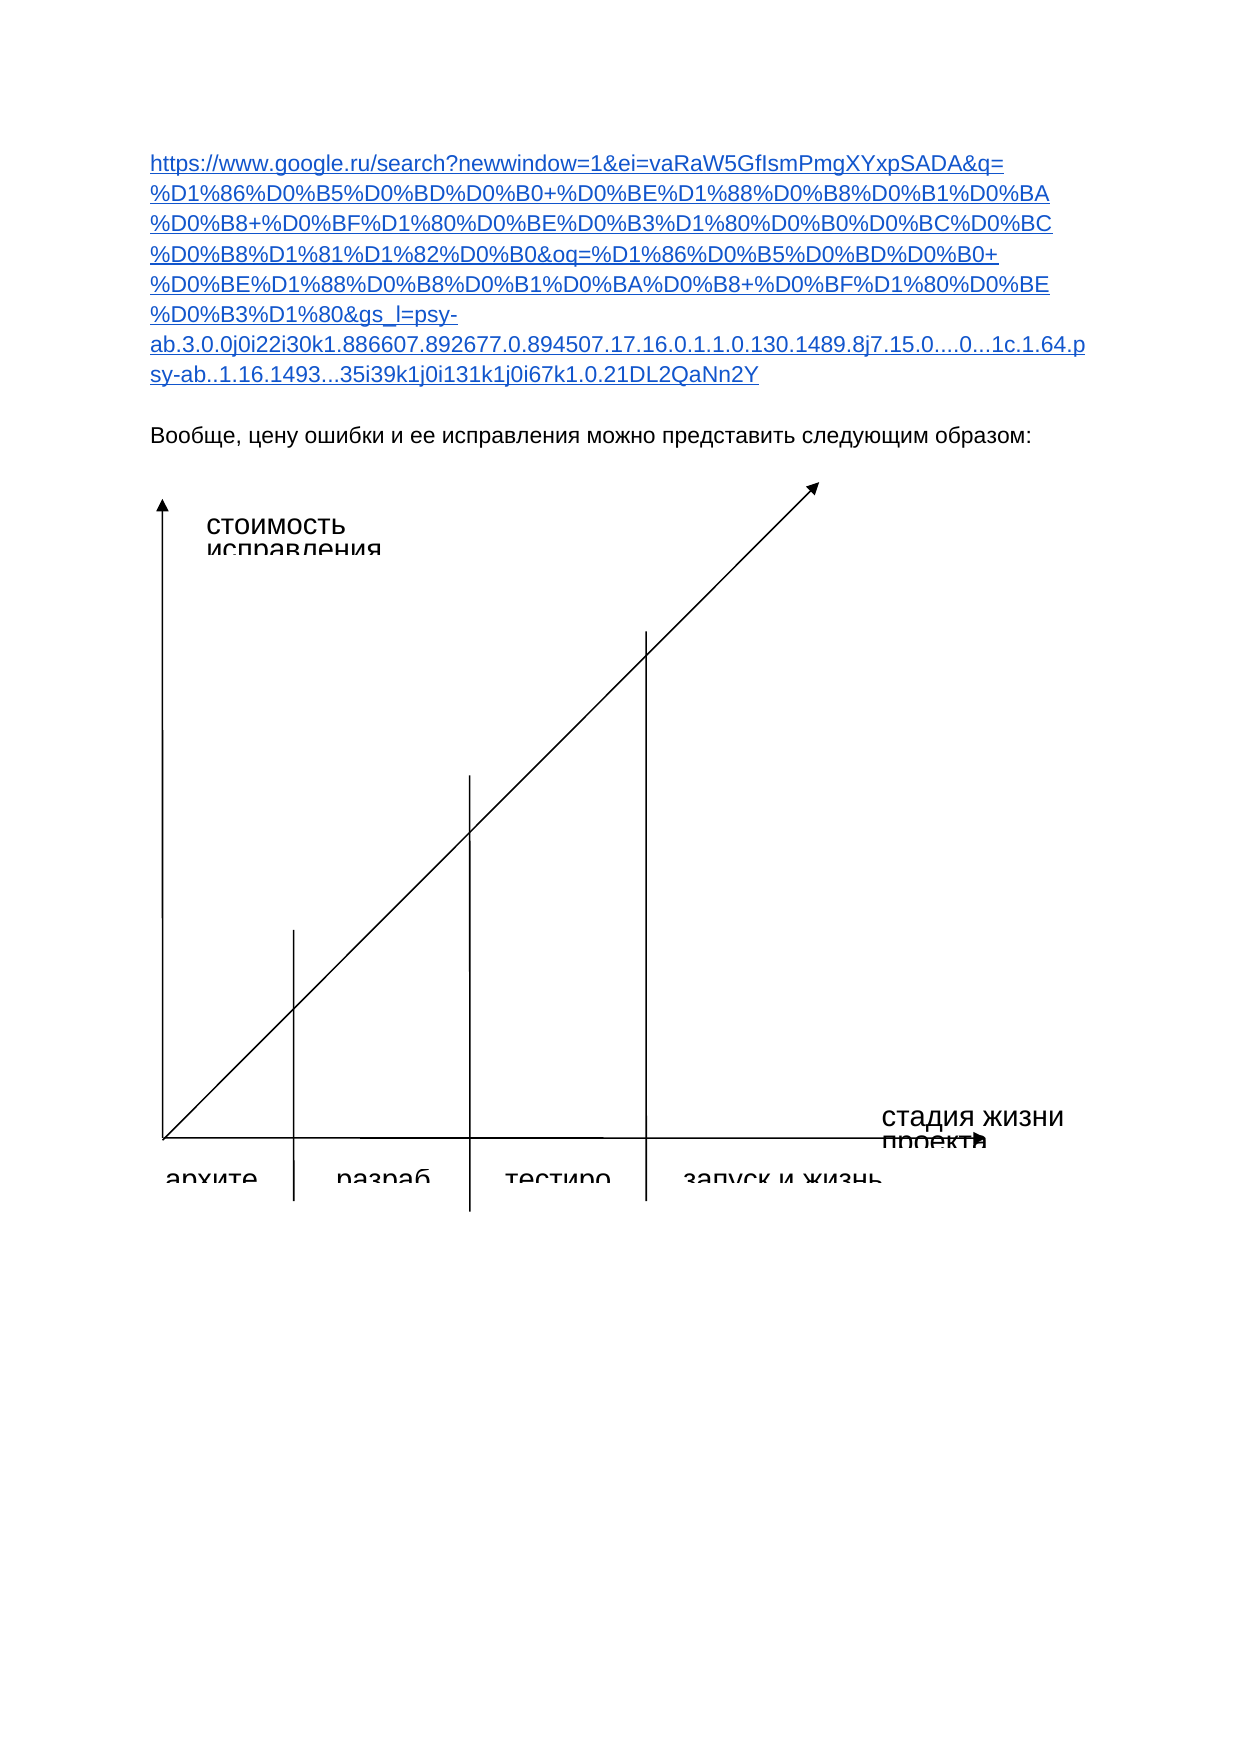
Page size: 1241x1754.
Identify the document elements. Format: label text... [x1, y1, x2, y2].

text https://www.google.ru/search?newwindow=1&ei=vaRaW5GfIsmPmgXYxpSADA&q=%D1%86%D0%B5%D0%BD%D0%B0+%D0%BE%D1%88%D0%B8%D0%B1%D0%BA%D0%B8+%D0%BF%D1%80%D0%BE%D0%B3%D1%80%D0%B0%D0%BC%D0%BC%D0%B8%D1%81%D1%82%D0%B0&oq=%D1%86%D0%B5%D0%BD%D0%B0+%D0%BE%D1%88%D0%B8%D0%B1%D0%BA%D0%B8+%D0%BF%D1%80%D0%BE%D0%B3%D1%80&gs_l=psy-ab.3.0.0j0i22i30k1.886607.892677.0.894507.17.16.0.1.1.0.130.1489.8j7.15.0....0...1c.1.64.psy-ab..1.16.1493...35i39k1j0i131k1j0i67k1.0.21DL2QaNn2Y [150, 150, 1090, 388]
text Вообще, цену ошибки и ее исправления можно представить следующим образом: [150, 422, 1090, 448]
